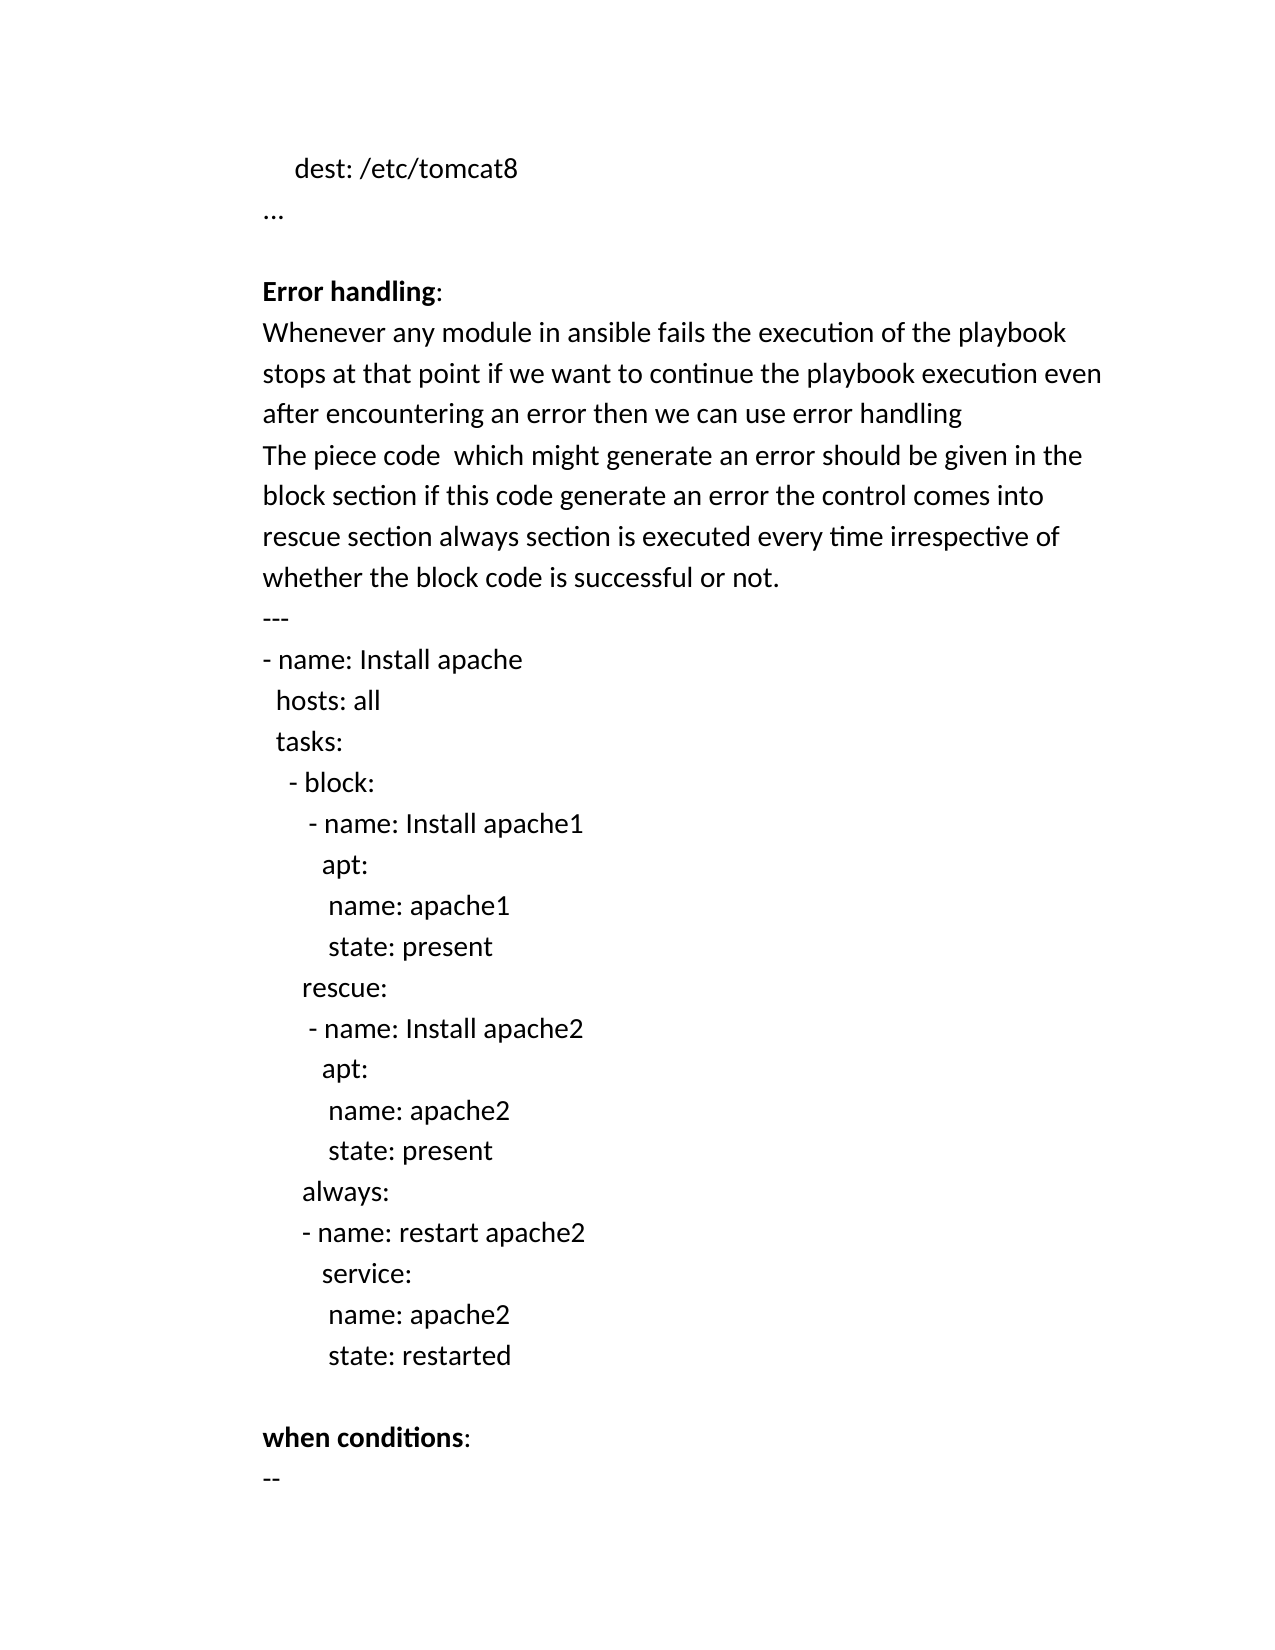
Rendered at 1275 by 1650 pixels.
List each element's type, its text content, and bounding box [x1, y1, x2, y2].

list service: [262, 1255, 1125, 1291]
list rescue: [262, 969, 1125, 1004]
list - name: Install apache2 [262, 1010, 1125, 1045]
list dest: /etc/tomcat8 [262, 150, 1125, 186]
list state: present [262, 1132, 1125, 1168]
list - name: Install apache1 [262, 805, 1125, 841]
list hosts: all [262, 682, 1125, 718]
list apt: [262, 846, 1125, 882]
list - name: Install apache [262, 641, 1125, 677]
list state: restarted [262, 1337, 1125, 1373]
list apt: [262, 1051, 1125, 1086]
list --- [262, 600, 1125, 636]
list -- [262, 1460, 1125, 1496]
list - name: restart apache2 [262, 1214, 1125, 1250]
list name: apache2 [262, 1296, 1125, 1332]
list always: [262, 1173, 1125, 1209]
list state: present [262, 928, 1125, 963]
list Error handling: [262, 273, 1125, 308]
list when conditions: [262, 1419, 1125, 1455]
list tasks: [262, 723, 1125, 759]
list The piece code which might generate an error should be given in the block section if this code generate an error the control comes into rescue section always section is executed every time irrespective of whether the block code is successful or not. [262, 437, 1125, 595]
list name: apache1 [262, 887, 1125, 922]
list name: apache2 [262, 1092, 1125, 1127]
list ... [262, 191, 1125, 227]
list - block: [262, 764, 1125, 800]
